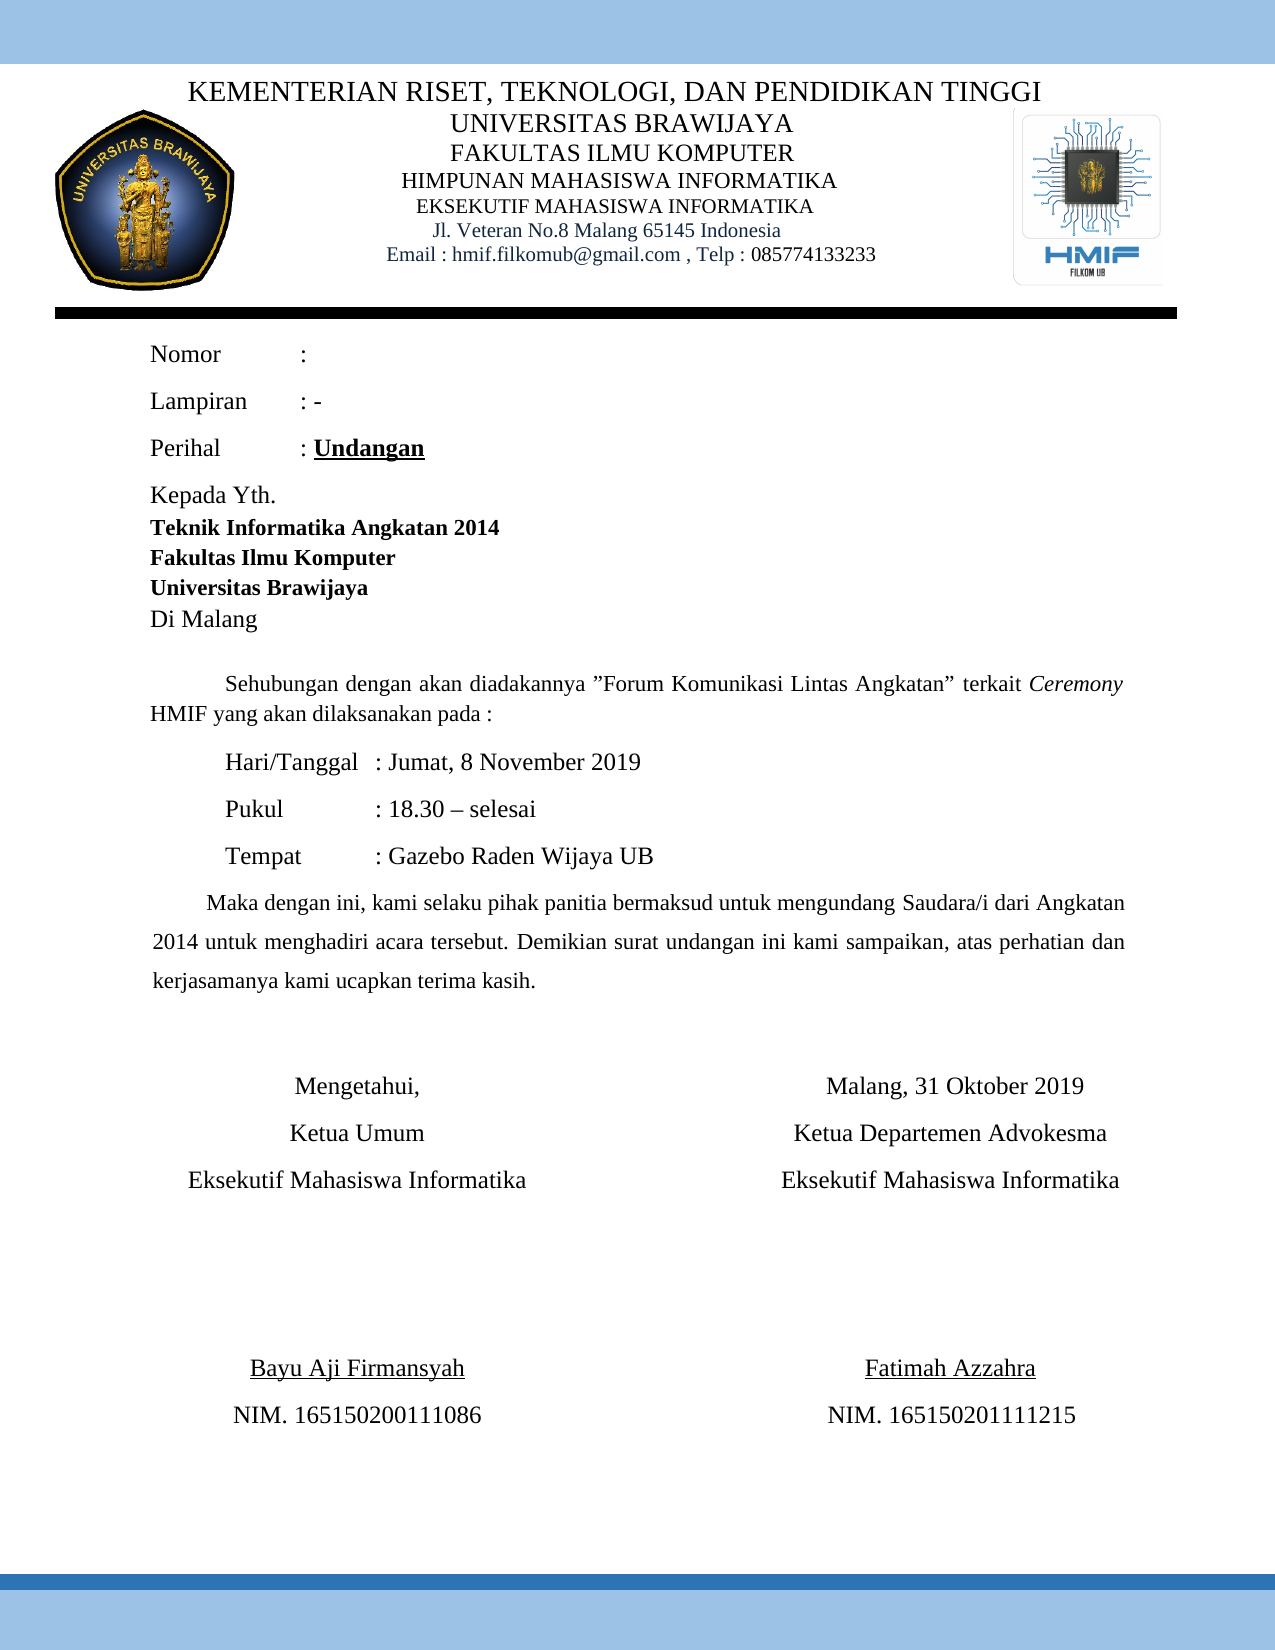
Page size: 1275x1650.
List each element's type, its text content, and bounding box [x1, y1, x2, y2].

text Nomor : [150, 339, 1125, 368]
picture [1013, 108, 1163, 286]
text Universitas Brawijaya [150, 574, 1125, 600]
text Perihal : Undangan [150, 433, 1125, 462]
text Tempat : Gazebo Raden Wijaya UB [225, 841, 1125, 870]
text Fakultas Ilmu Komputer [150, 544, 1125, 570]
text Lampiran : - [150, 386, 1125, 415]
text Kepada Yth. [150, 481, 1125, 509]
text Pukul : 18.30 – selesai [225, 794, 1125, 823]
text Teknik Informatika Angkatan 2014 [150, 513, 1125, 540]
text Di Malang [150, 604, 1125, 633]
text Maka dengan ini, kami selaku pihak panitia bermaksud untuk mengundang Saudara/i dari Angkatan 2014 untuk menghadiri acara tersebut. Demikian surat undangan ini kami sampaikan, atas perhatian dan kerjasamanya kami ucapkan terima kasih. [150, 888, 1125, 994]
text Hari/Tanggal : Jumat, 8 November 2019 [225, 747, 1125, 776]
text Sehubungan dengan akan diadakannya ”Forum Komunikasi Lintas Angkatan” terkait Ceremony HMIF yang akan dilaksanakan pada : [150, 670, 1125, 727]
table_header [150, 1024, 1227, 1447]
picture [50, 106, 237, 294]
